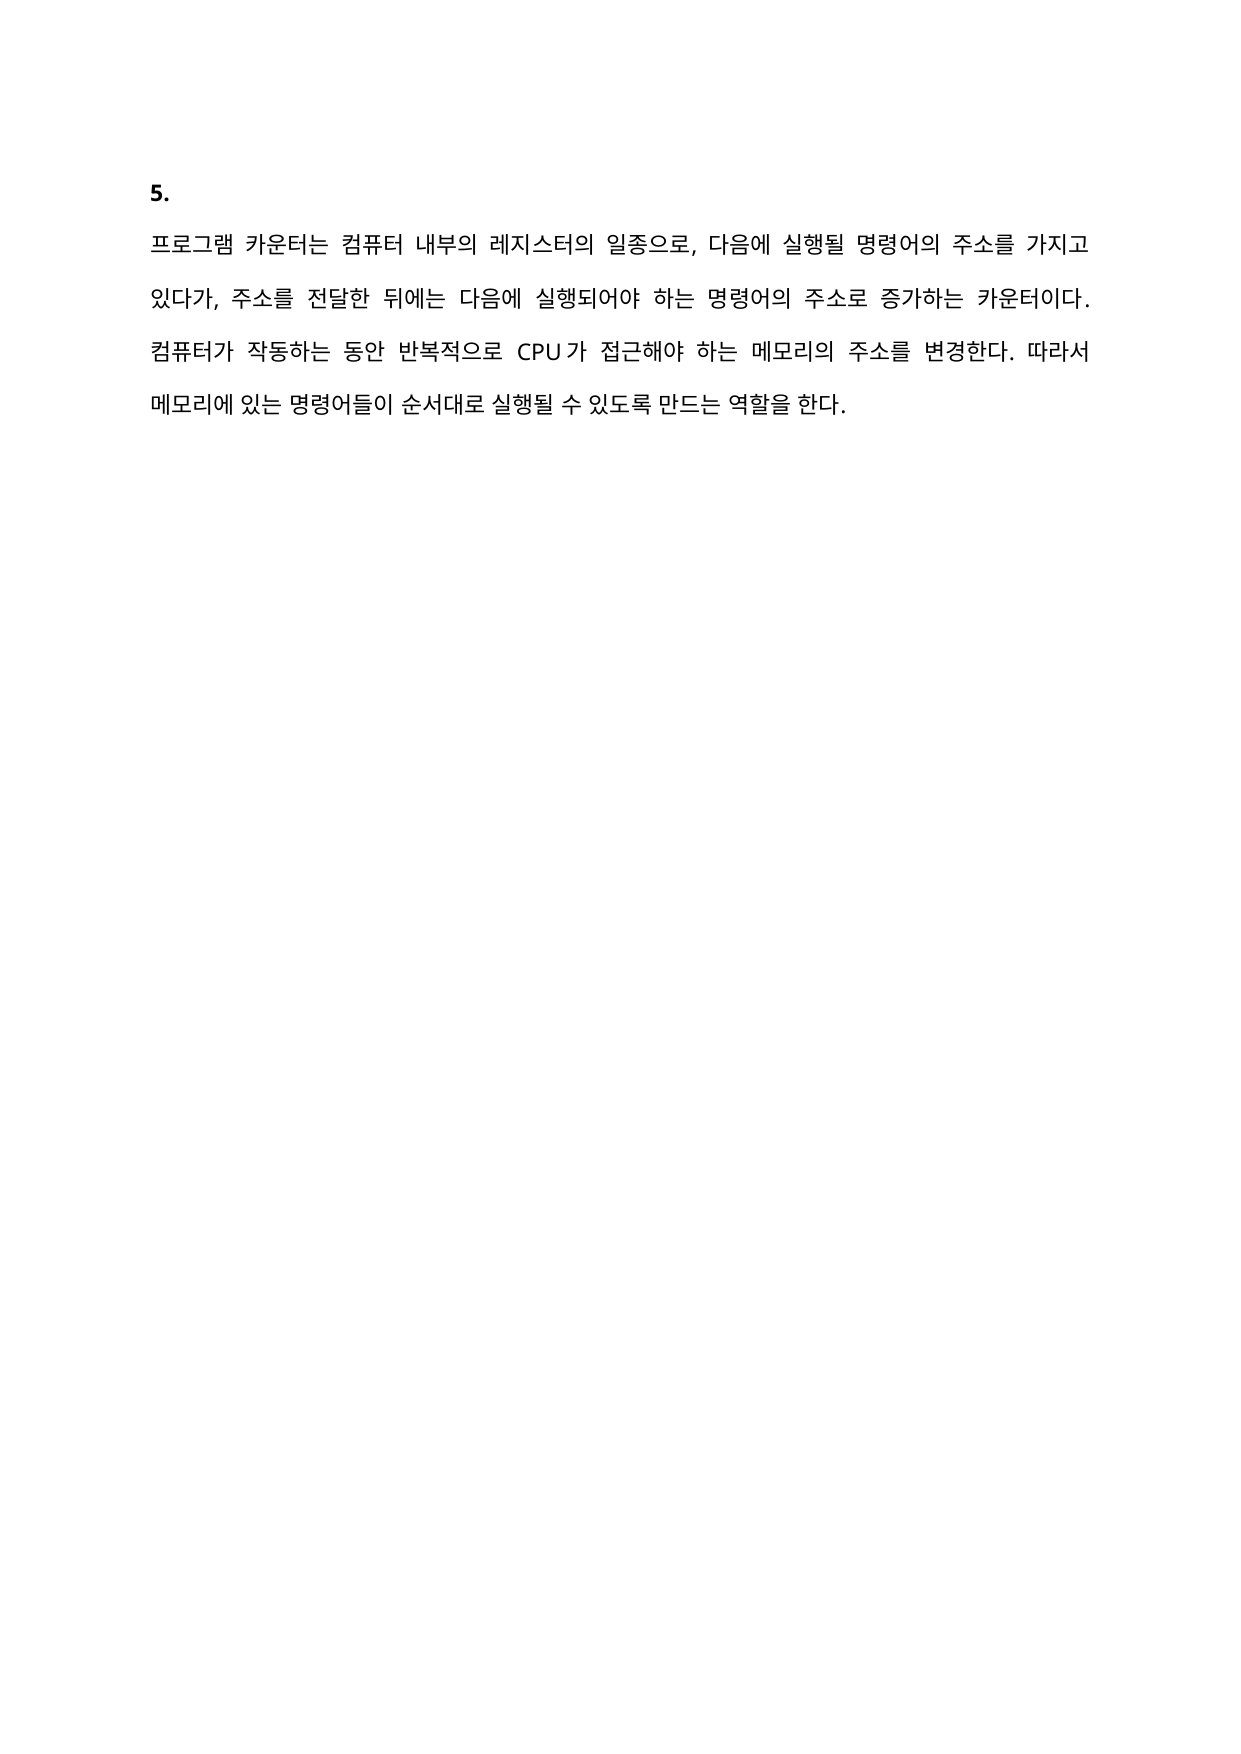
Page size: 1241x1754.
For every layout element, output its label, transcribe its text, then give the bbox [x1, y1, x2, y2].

text 프로그램 카운터는 컴퓨터 내부의 레지스터의 일종으로, 다음에 실행될 명령어의 주소를 가지고 있다가, 주소를 전달한 뒤에는 다음에 실행되어야 하는 명령어의 주소로 증가하는 카운터이다. 컴퓨터가 작동하는 동안 반복적으로 CPU가 접근해야 하는 메모리의 주소를 변경한다. 따라서 메모리에 있는 명령어들이 순서대로 실행될 수 있도록 만드는 역할을 한다. [150, 227, 1090, 420]
text 5. [150, 177, 1090, 208]
